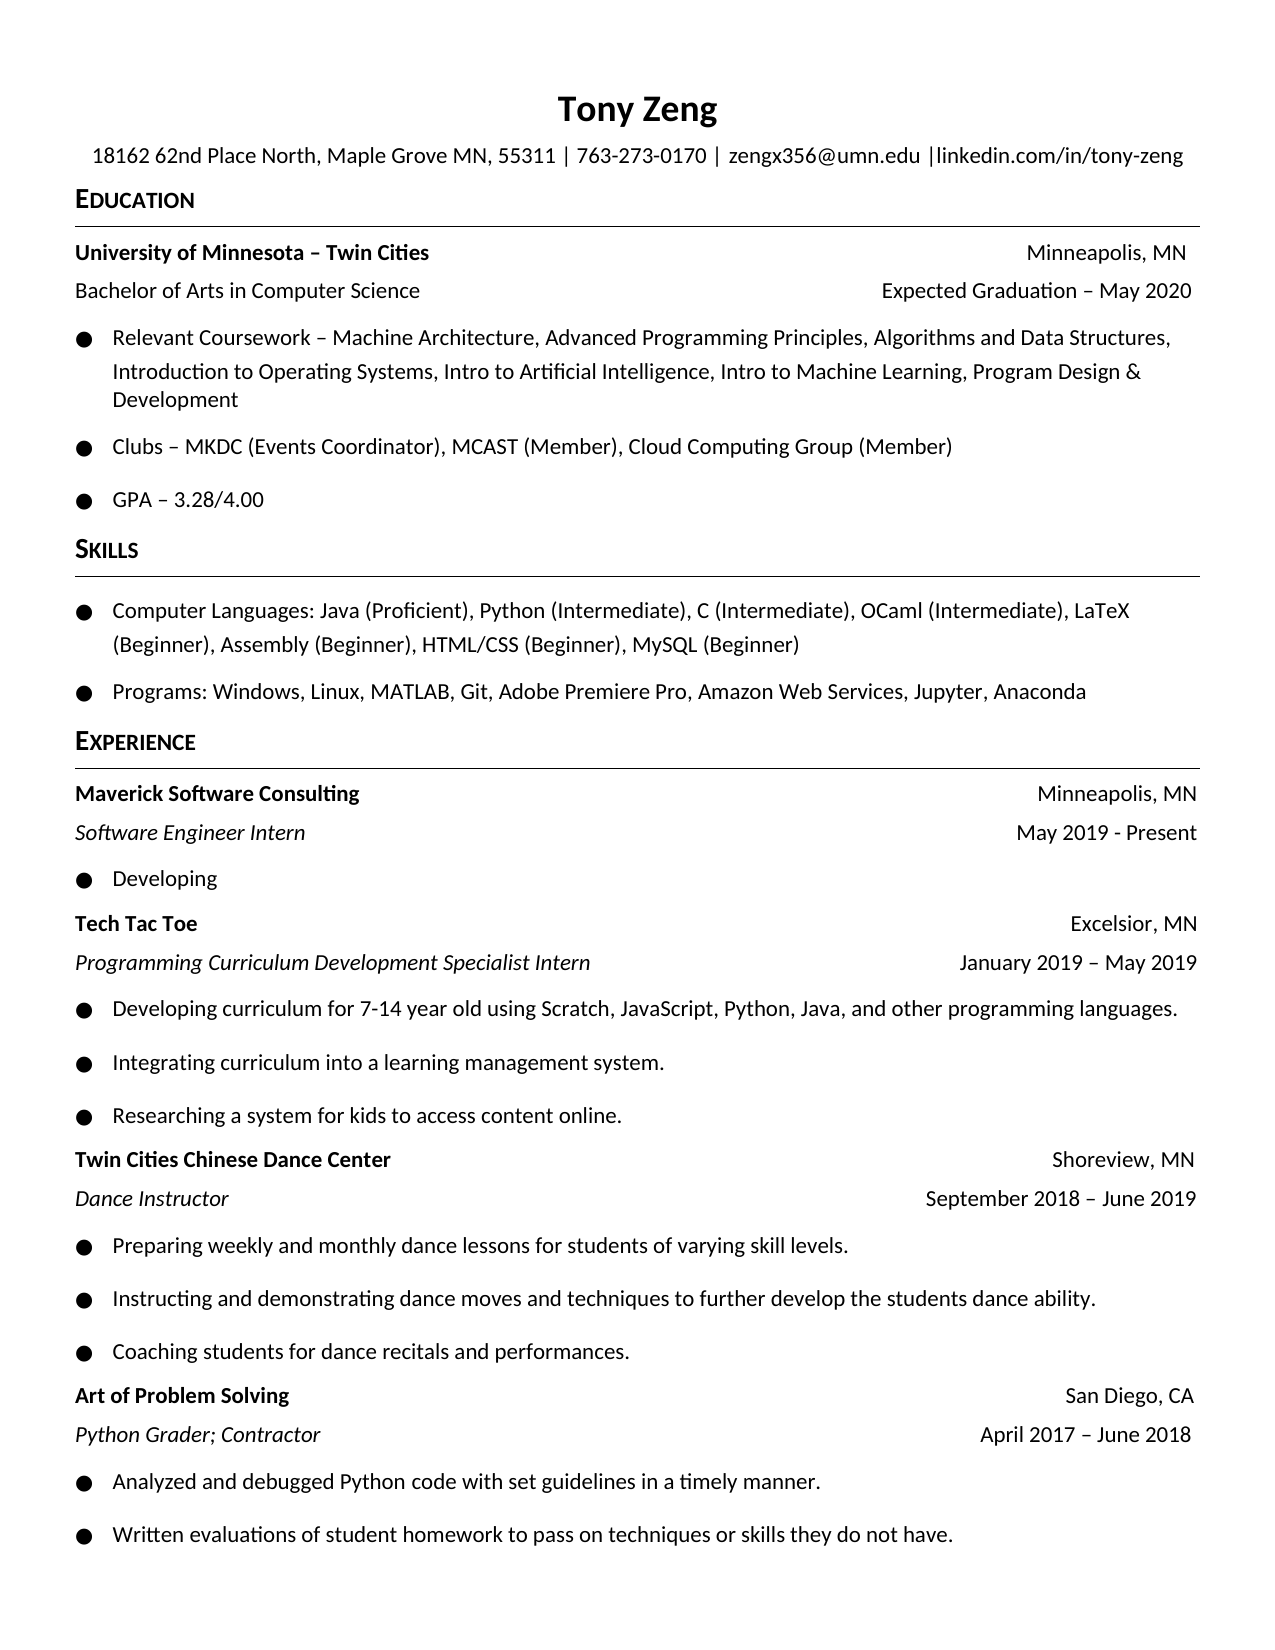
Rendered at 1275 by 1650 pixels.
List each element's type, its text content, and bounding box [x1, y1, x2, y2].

text Bachelor of Arts in Computer Science Expected Graduation – May 2020 [75, 276, 1200, 304]
text Experience [75, 722, 1200, 768]
list Developing curriculum for 7-14 year old using Scratch, JavaScript, Python, Java, and other programming languages. [75, 986, 1200, 1029]
text Tech Tac Toe Excelsior, MN [75, 909, 1200, 937]
text Art of Problem Solving San Diego, CA [75, 1382, 1200, 1410]
text Dance Instructor September 2018 – June 2019 [75, 1184, 1200, 1212]
list Developing [75, 856, 1200, 899]
text Software Engineer Intern May 2019 - Present [75, 818, 1200, 846]
list Preparing weekly and monthly dance lessons for students of varying skill levels. [75, 1222, 1200, 1265]
text University of Minnesota – Twin Cities Minneapolis, MN [75, 238, 1200, 266]
text Education [75, 180, 1200, 226]
list Programs: Windows, Linux, MATLAB, Git, Adobe Premiere Pro, Amazon Web Services, Jupyter, Anaconda [75, 668, 1200, 711]
list Instructing and demonstrating dance moves and techniques to further develop the students dance ability. [75, 1275, 1200, 1318]
text Skills [75, 530, 1200, 576]
text Python Grader; Contractor April 2017 – June 2018 [75, 1420, 1200, 1448]
list Computer Languages: Java (Proficient), Python (Intermediate), C (Intermediate), OCaml (Intermediate), LaTeX (Beginner), Assembly (Beginner), HTML/CSS (Beginner), MySQL (Beginner) [75, 587, 1200, 658]
list Coaching students for dance recitals and performances. [75, 1328, 1200, 1371]
text Twin Cities Chinese Dance Center Shoreview, MN [75, 1145, 1200, 1173]
list Analyzed and debugged Python code with set guidelines in a timely manner. [75, 1458, 1200, 1501]
list Integrating curriculum into a learning management system. [75, 1039, 1200, 1082]
text Maverick Software Consulting Minneapolis, MN [75, 779, 1200, 807]
list Relevant Coursework – Machine Architecture, Advanced Programming Principles, Algorithms and Data Structures, Introduction to Operating Systems, Intro to Artificial Intelligence, Intro to Machine Learning, Program Design & Development [75, 314, 1200, 413]
text Programming Curriculum Development Specialist Intern January 2019 – May 2019 [75, 948, 1200, 976]
text Tony Zeng [75, 85, 1200, 131]
list Researching a system for kids to access content online. [75, 1092, 1200, 1135]
list Clubs – MKDC (Events Coordinator), MCAST (Member), Cloud Computing Group (Member) [75, 424, 1200, 466]
list GPA – 3.28/4.00 [75, 477, 1200, 519]
list Written evaluations of student homework to pass on techniques or skills they do not have. [75, 1512, 1200, 1554]
text 18162 62nd Place North, Maple Grove MN, 55311 | 763-273-0170 | zengx356@umn.edu |linkedin.com/in/tony-zeng [75, 142, 1200, 170]
